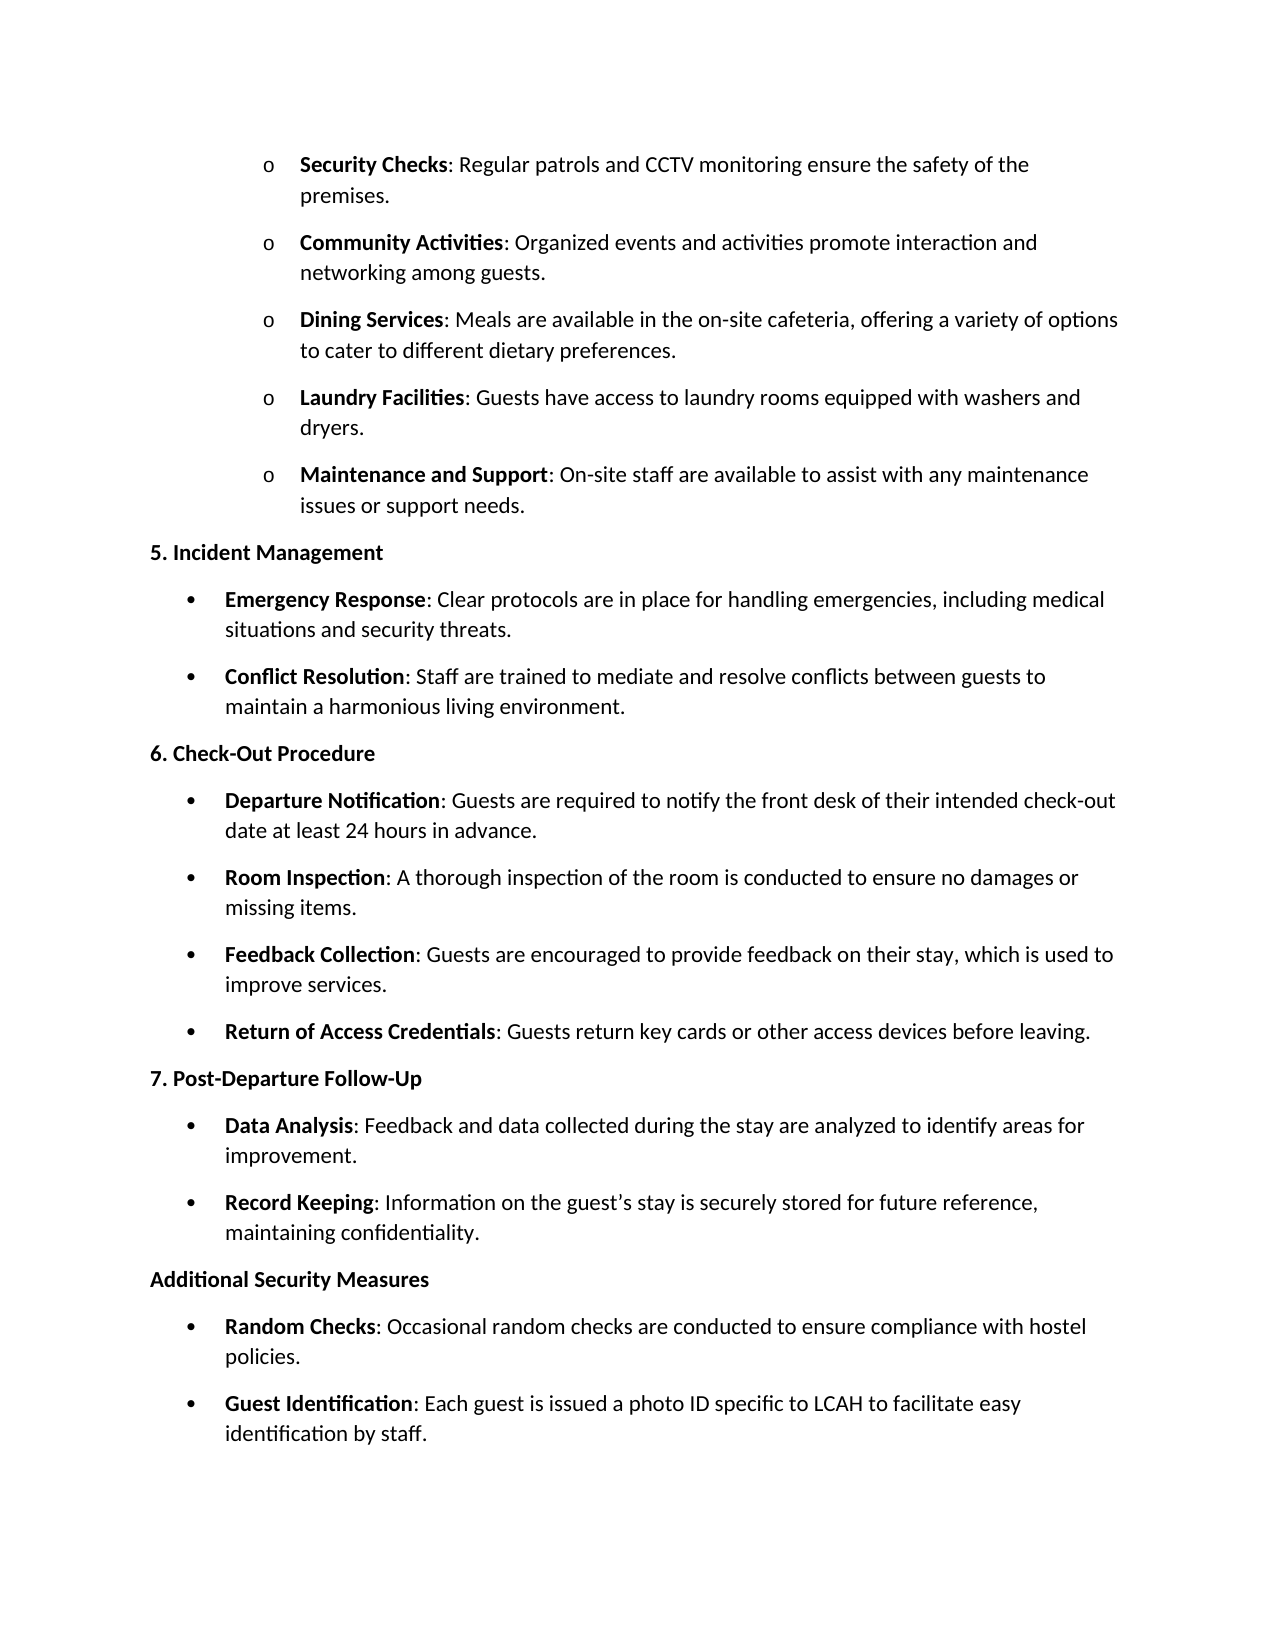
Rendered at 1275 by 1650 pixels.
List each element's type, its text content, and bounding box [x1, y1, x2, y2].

list Guest Identification: Each guest is issued a photo ID specific to LCAH to facilitate easy identification by staff. [187, 1389, 1125, 1447]
text 5. Incident Management [150, 538, 1125, 566]
list Data Analysis: Feedback and data collected during the stay are analyzed to identify areas for improvement. [187, 1111, 1125, 1169]
list Room Inspection: A thorough inspection of the room is conducted to ensure no damages or missing items. [187, 863, 1125, 921]
list Security Checks: Regular patrols and CCTV monitoring ensure the safety of the premises. [262, 150, 1125, 209]
list Record Keeping: Information on the guest’s stay is securely stored for future reference, maintaining confidentiality. [187, 1188, 1125, 1246]
list Return of Access Credentials: Guests return key cards or other access devices before leaving. [187, 1017, 1125, 1045]
list Dining Services: Meals are available in the on-site cafeteria, offering a variety of options to cater to different dietary preferences. [262, 305, 1125, 364]
text Additional Security Measures [150, 1265, 1125, 1293]
list Departure Notification: Guests are required to notify the front desk of their intended check-out date at least 24 hours in advance. [187, 786, 1125, 844]
list Laundry Facilities: Guests have access to laundry rooms equipped with washers and dryers. [262, 383, 1125, 442]
text 6. Check-Out Procedure [150, 739, 1125, 767]
list Feedback Collection: Guests are encouraged to provide feedback on their stay, which is used to improve services. [187, 940, 1125, 998]
list Community Activities: Organized events and activities promote interaction and networking among guests. [262, 228, 1125, 286]
text 7. Post-Departure Follow-Up [150, 1064, 1125, 1092]
list Random Checks: Occasional random checks are conducted to ensure compliance with hostel policies. [187, 1312, 1125, 1370]
list Maintenance and Support: On-site staff are available to assist with any maintenance issues or support needs. [262, 460, 1125, 519]
list Conflict Resolution: Staff are trained to mediate and resolve conflicts between guests to maintain a harmonious living environment. [187, 662, 1125, 720]
list Emergency Response: Clear protocols are in place for handling emergencies, including medical situations and security threats. [187, 585, 1125, 643]
